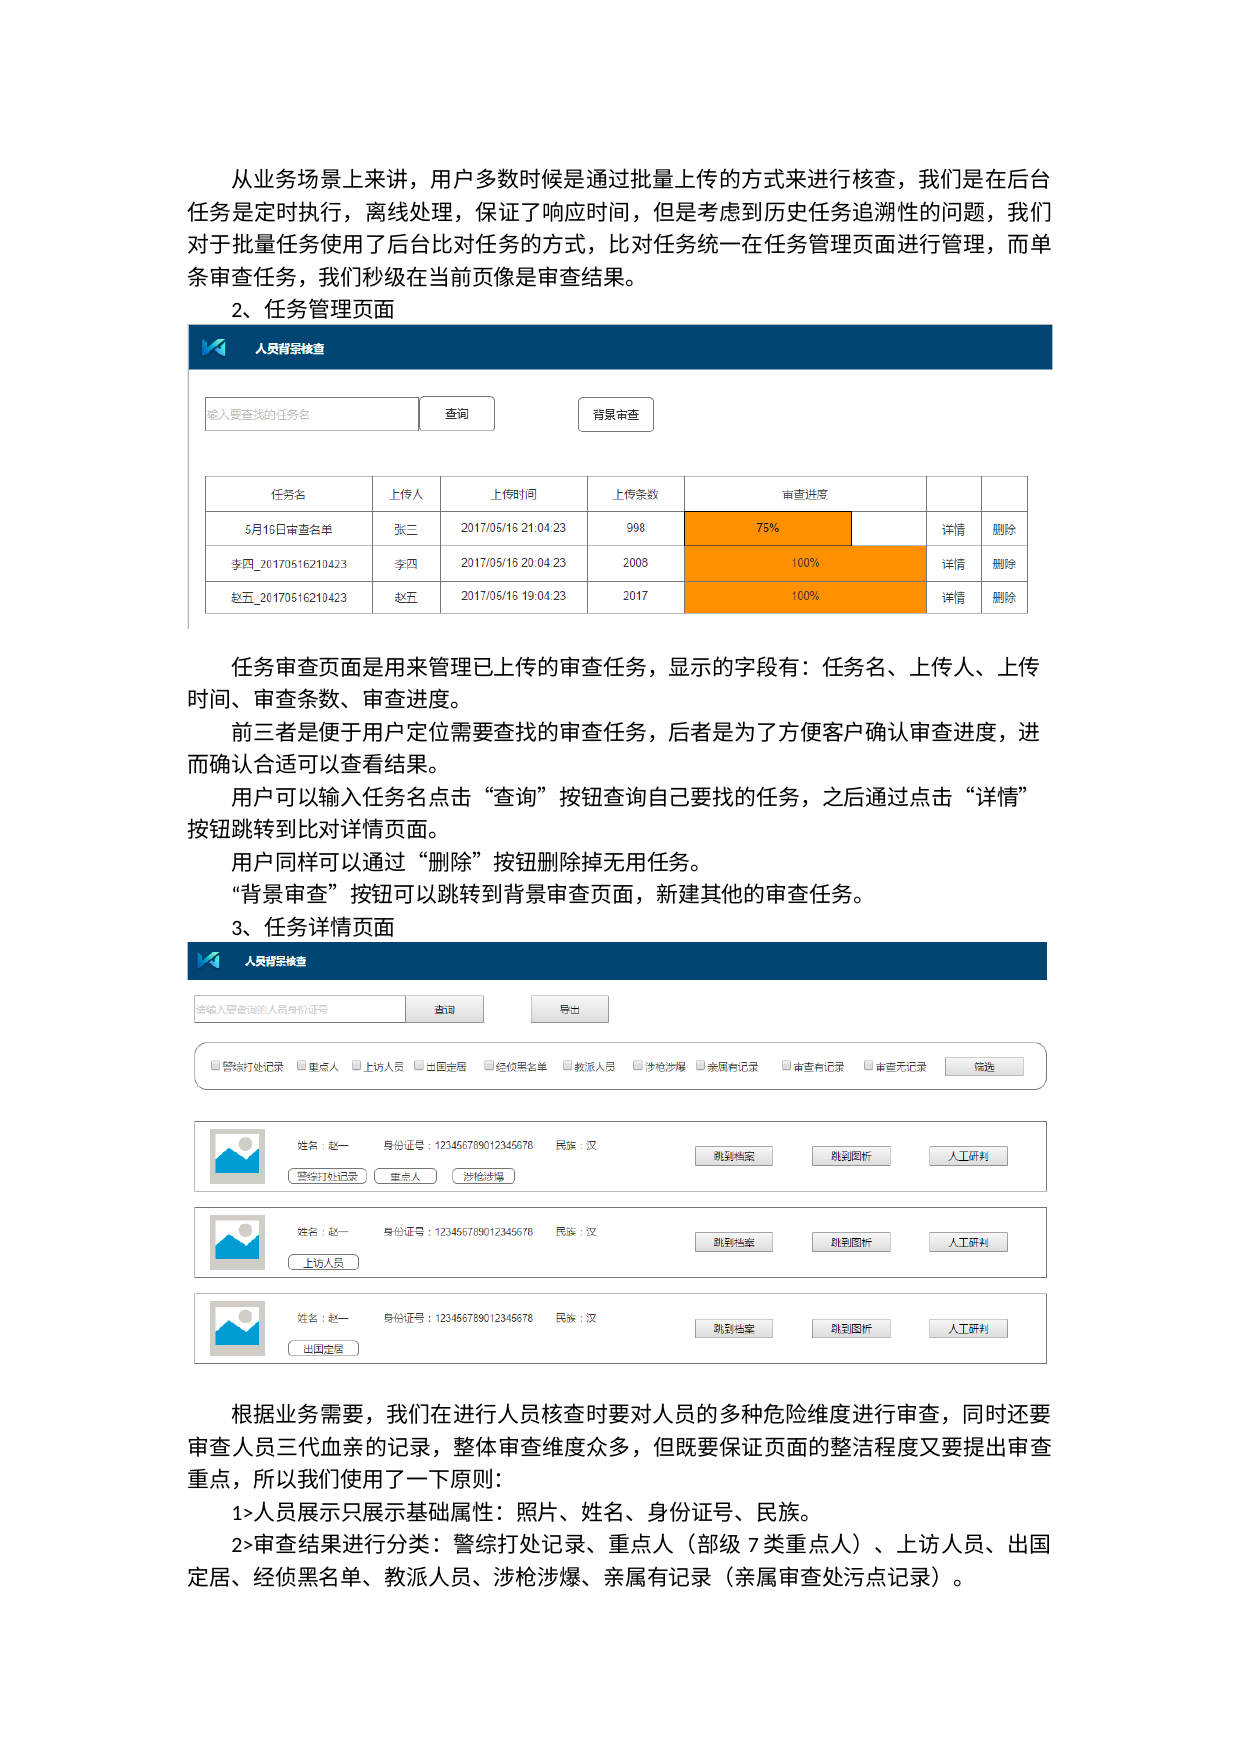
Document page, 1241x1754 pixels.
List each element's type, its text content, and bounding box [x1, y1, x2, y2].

list 前三者是便于用户定位需要查找的审查任务，后者是为了方便客户确认审查进度，进而确认合适可以查看结果。 [187, 714, 1053, 779]
list 2、任务管理页面 [187, 292, 1053, 324]
list 用户可以输入任务名点击“查询”按钮查询自己要找的任务，之后通过点击“详情”按钮跳转到比对详情页面。 [187, 779, 1053, 844]
picture [187, 324, 1053, 629]
list 1>人员展示只展示基础属性：照片、姓名、身份证号、民族。 [187, 1494, 1053, 1527]
list 根据业务需要，我们在进行人员核查时要对人员的多种危险维度进行审查，同时还要审查人员三代血亲的记录，整体审查维度众多，但既要保证页面的整洁程度又要提出审查重点，所以我们使用了一下原则： [187, 1397, 1053, 1494]
list 任务审查页面是用来管理已上传的审查任务，显示的字段有：任务名、上传人、上传时间、审查条数、审查进度。 [187, 649, 1053, 714]
list 2>审查结果进行分类：警综打处记录、重点人（部级7类重点人）、上访人员、出国定居、经侦黑名单、教派人员、涉枪涉爆、亲属有记录（亲属审查处污点记录）。 [187, 1527, 1053, 1592]
list “背景审查”按钮可以跳转到背景审查页面，新建其他的审查任务。 [187, 877, 1053, 909]
list 用户同样可以通过“删除”按钮删除掉无用任务。 [187, 844, 1053, 877]
list 任务详情页面 [187, 909, 1053, 942]
list 从业务场景上来讲，用户多数时候是通过批量上传的方式来进行核查，我们是在后台任务是定时执行，离线处理，保证了响应时间，但是考虑到历史任务追溯性的问题，我们对于批量任务使用了后台比对任务的方式，比对任务统一在任务管理页面进行管理，而单条审查任务，我们秒级在当前页像是审查结果。 [187, 162, 1053, 292]
picture [187, 942, 1052, 1370]
